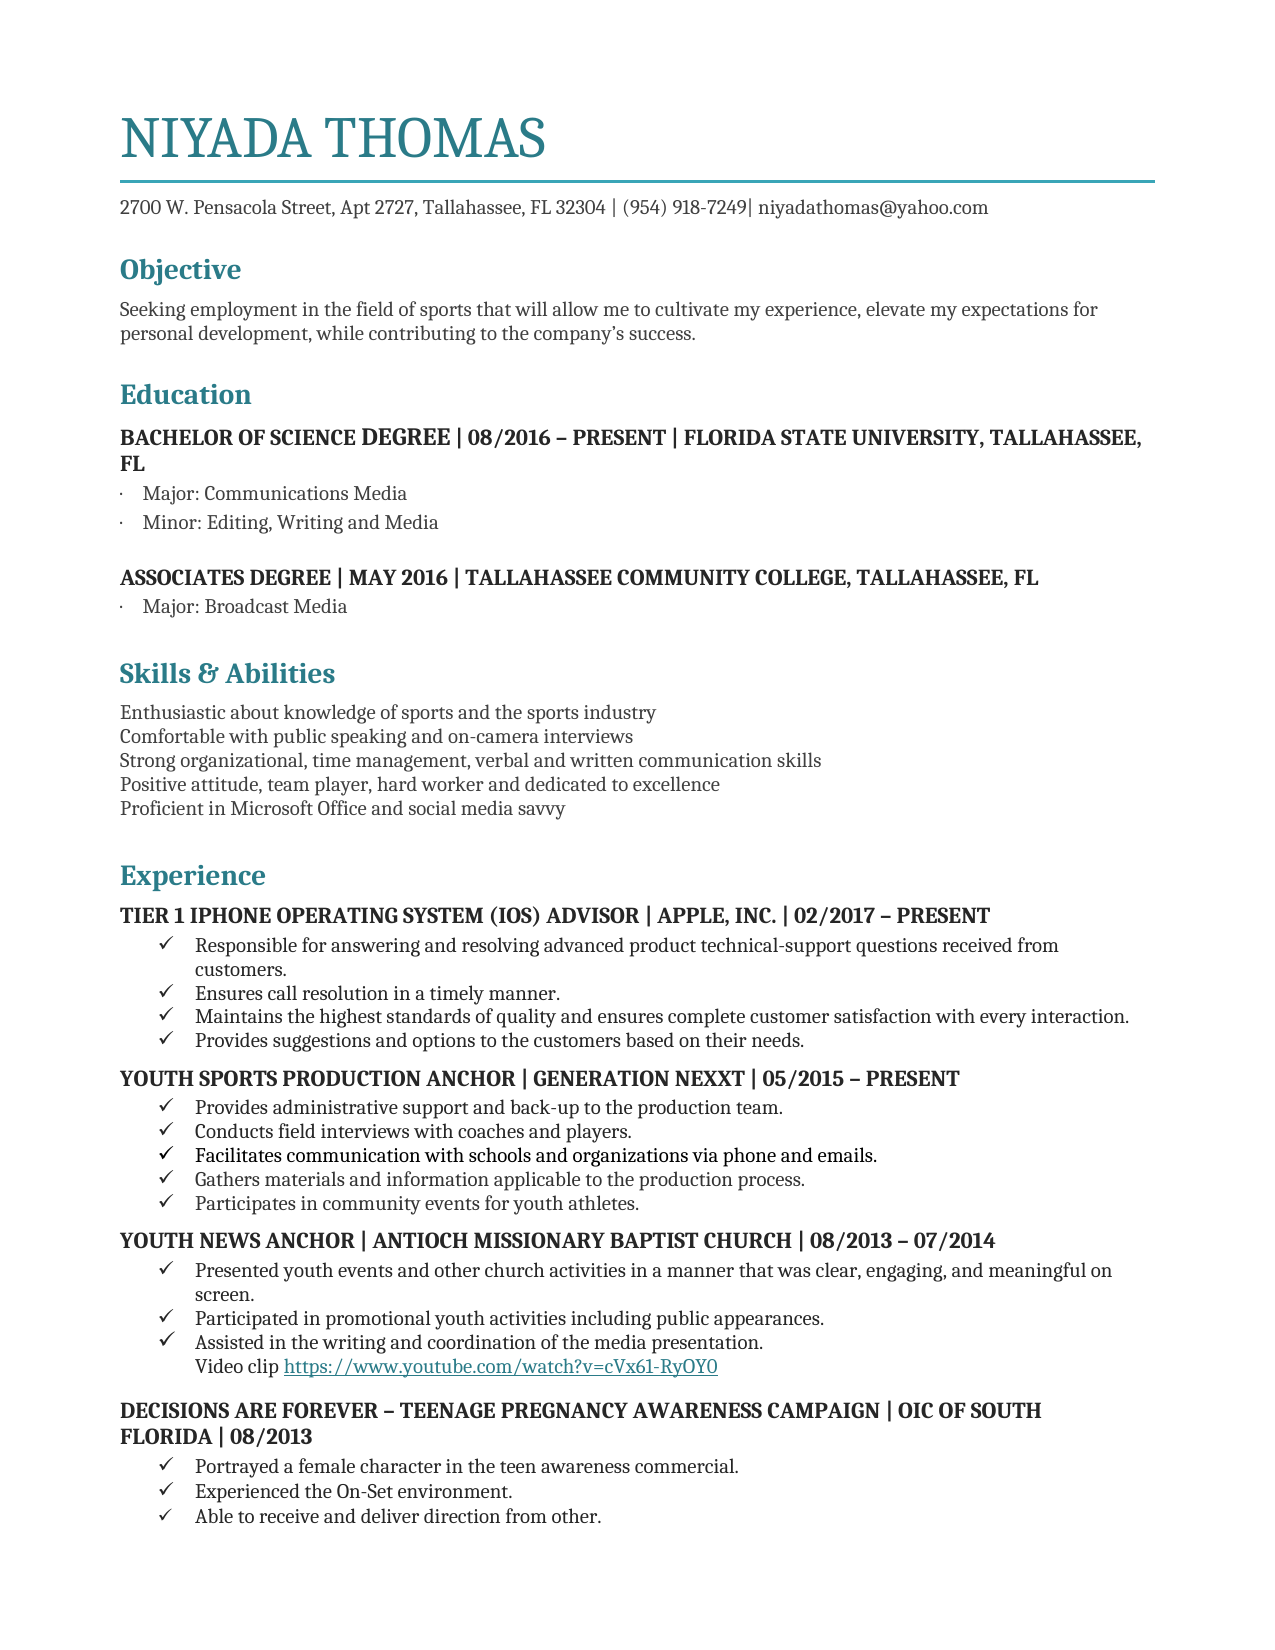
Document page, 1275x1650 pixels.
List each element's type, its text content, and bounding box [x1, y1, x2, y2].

text Seeking employment in the field of sports that will allow me to cultivate my experience, elevate my expectations for personal development, while contributing to the company’s success. [120, 297, 1155, 345]
list Facilitates communication with schools and organizations via phone and emails. [157, 1144, 1155, 1168]
text Strong organizational, time management, verbal and written communication skills [120, 749, 1155, 773]
list Presented youth events and other church activities in a manner that was clear, engaging, and meaningful on screen. [157, 1259, 1155, 1307]
subtitle youth news anchor | antioch missionary baptist church | 08/2013 – 07/2014 [120, 1228, 1155, 1255]
title NIYADA THOMAS [120, 105, 1155, 180]
list Participates in community events for youth athletes. [157, 1192, 1155, 1216]
list Minor: Editing, Writing and Media [120, 511, 1155, 534]
subtitle bachelor of science | 08/2016 – present | florida state university, tallahassee, fl [120, 422, 1155, 478]
subtitle decisions are forever – teenage pregnancy awareness campaign | oic of south florida | 08/2013 [120, 1397, 1155, 1450]
text 2700 W. Pensacola Street, Apt 2727, Tallahassee, FL 32304 | (954) 918-7249| niyadathomas@yahoo.com [120, 196, 1155, 220]
list Able to receive and deliver direction from other. [157, 1504, 1155, 1528]
subtitle associates degree | May 2016 | tallahassee community college, tallahassee, Fl [120, 564, 1155, 591]
list Experienced the On-Set environment. [157, 1479, 1155, 1503]
list Major: Communications Media [120, 482, 1155, 506]
list Maintains the highest standards of quality and ensures complete customer satisfaction with every interaction. [157, 1005, 1155, 1029]
list Assisted in the writing and coordination of the media presentation. [157, 1331, 1155, 1355]
list Participated in promotional youth activities including public appearances. [157, 1307, 1155, 1331]
list Responsible for answering and resolving advanced product technical-support questions received from customers. [157, 933, 1155, 981]
subtitle tier 1 iphone operating system (ios) advisor | apple, inc. | 02/2017 – present [120, 903, 1155, 929]
subtitle youth sports production anchor | generation nexxt | 05/2015 – present [120, 1066, 1155, 1092]
list Ensures call resolution in a timely manner. [157, 981, 1155, 1005]
list Gathers materials and information applicable to the production process. [157, 1168, 1155, 1192]
list Provides administrative support and back-up to the production team. [157, 1096, 1155, 1120]
text Comfortable with public speaking and on-camera interviews [120, 725, 1155, 749]
list Video clip https://www.youtube.com/watch?v=cVx61-RyOY0 [195, 1355, 1155, 1379]
list Portrayed a female character in the teen awareness commercial. [157, 1454, 1155, 1478]
list Proficient in Microsoft Office and social media savvy [120, 797, 1155, 821]
list Provides suggestions and options to the customers based on their needs. [157, 1029, 1155, 1053]
list Conducts field interviews with coaches and players. [157, 1120, 1155, 1144]
text Enthusiastic about knowledge of sports and the sports industry [120, 701, 1155, 725]
text Positive attitude, team player, hard worker and dedicated to excellence [120, 773, 1155, 797]
list Major: Broadcast Media [120, 595, 1155, 619]
